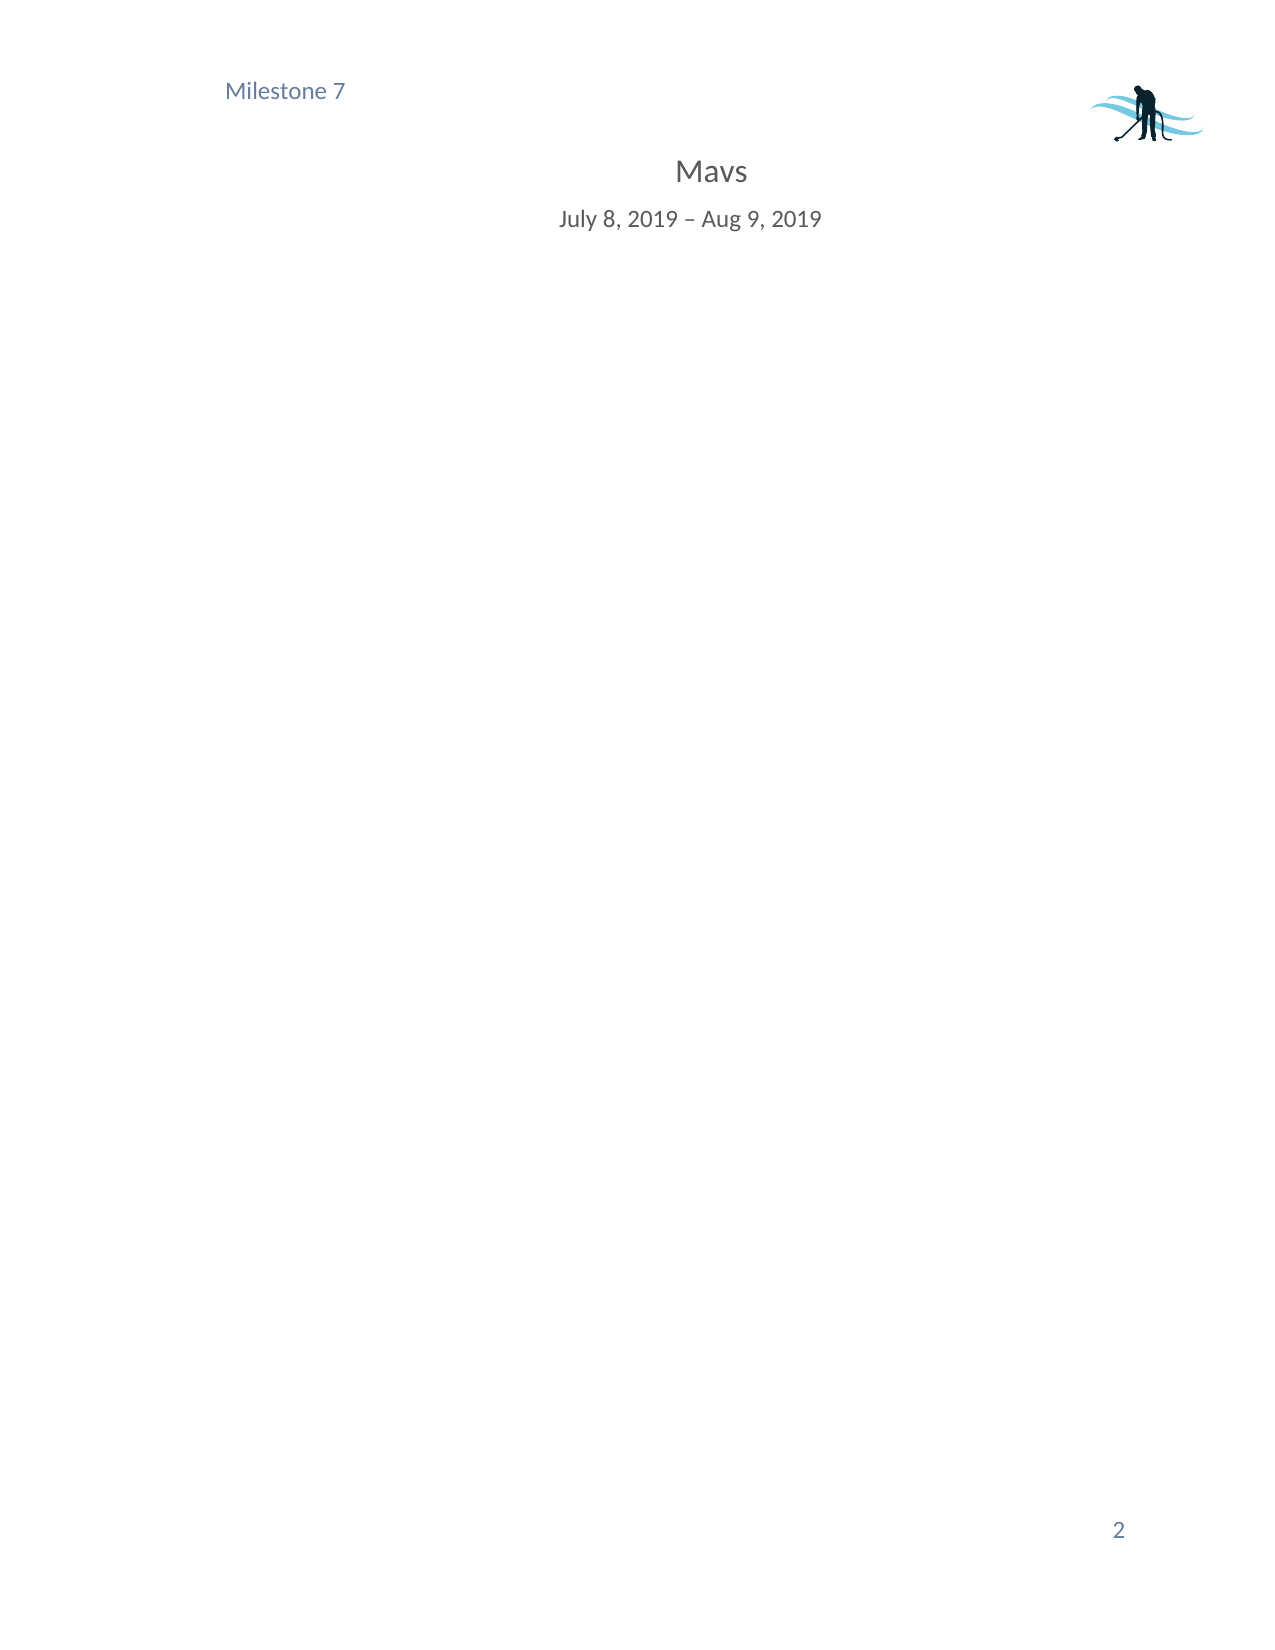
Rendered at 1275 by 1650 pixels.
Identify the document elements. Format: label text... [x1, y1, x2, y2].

text July 8, 2019 – Aug 9, 2019 [375, 203, 1125, 233]
picture [1090, 85, 1203, 142]
text Mavs [600, 150, 1125, 191]
